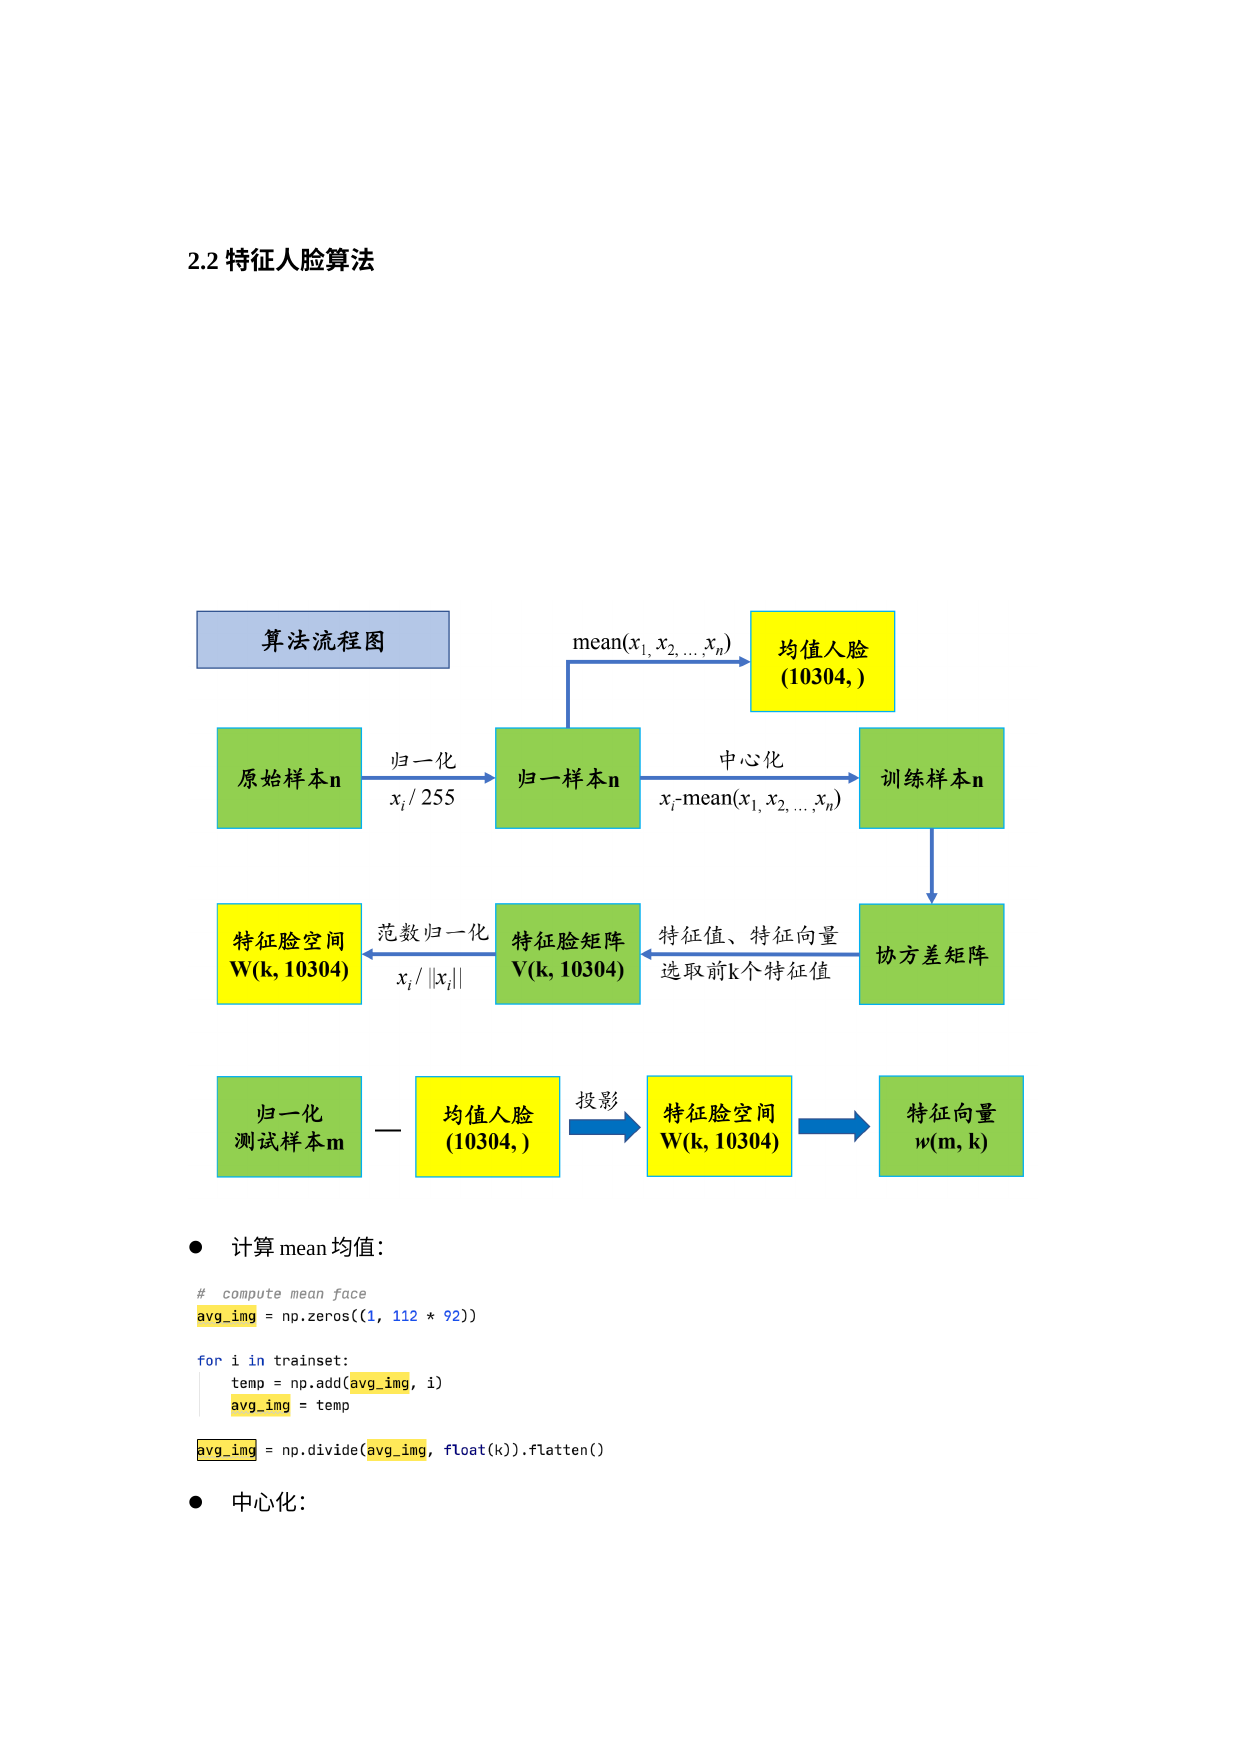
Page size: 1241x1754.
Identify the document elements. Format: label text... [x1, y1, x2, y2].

picture [187, 600, 1039, 1199]
list 计算mean均值： [187, 1231, 1053, 1263]
list 中心化： [187, 1486, 1053, 1518]
picture [187, 1278, 673, 1462]
